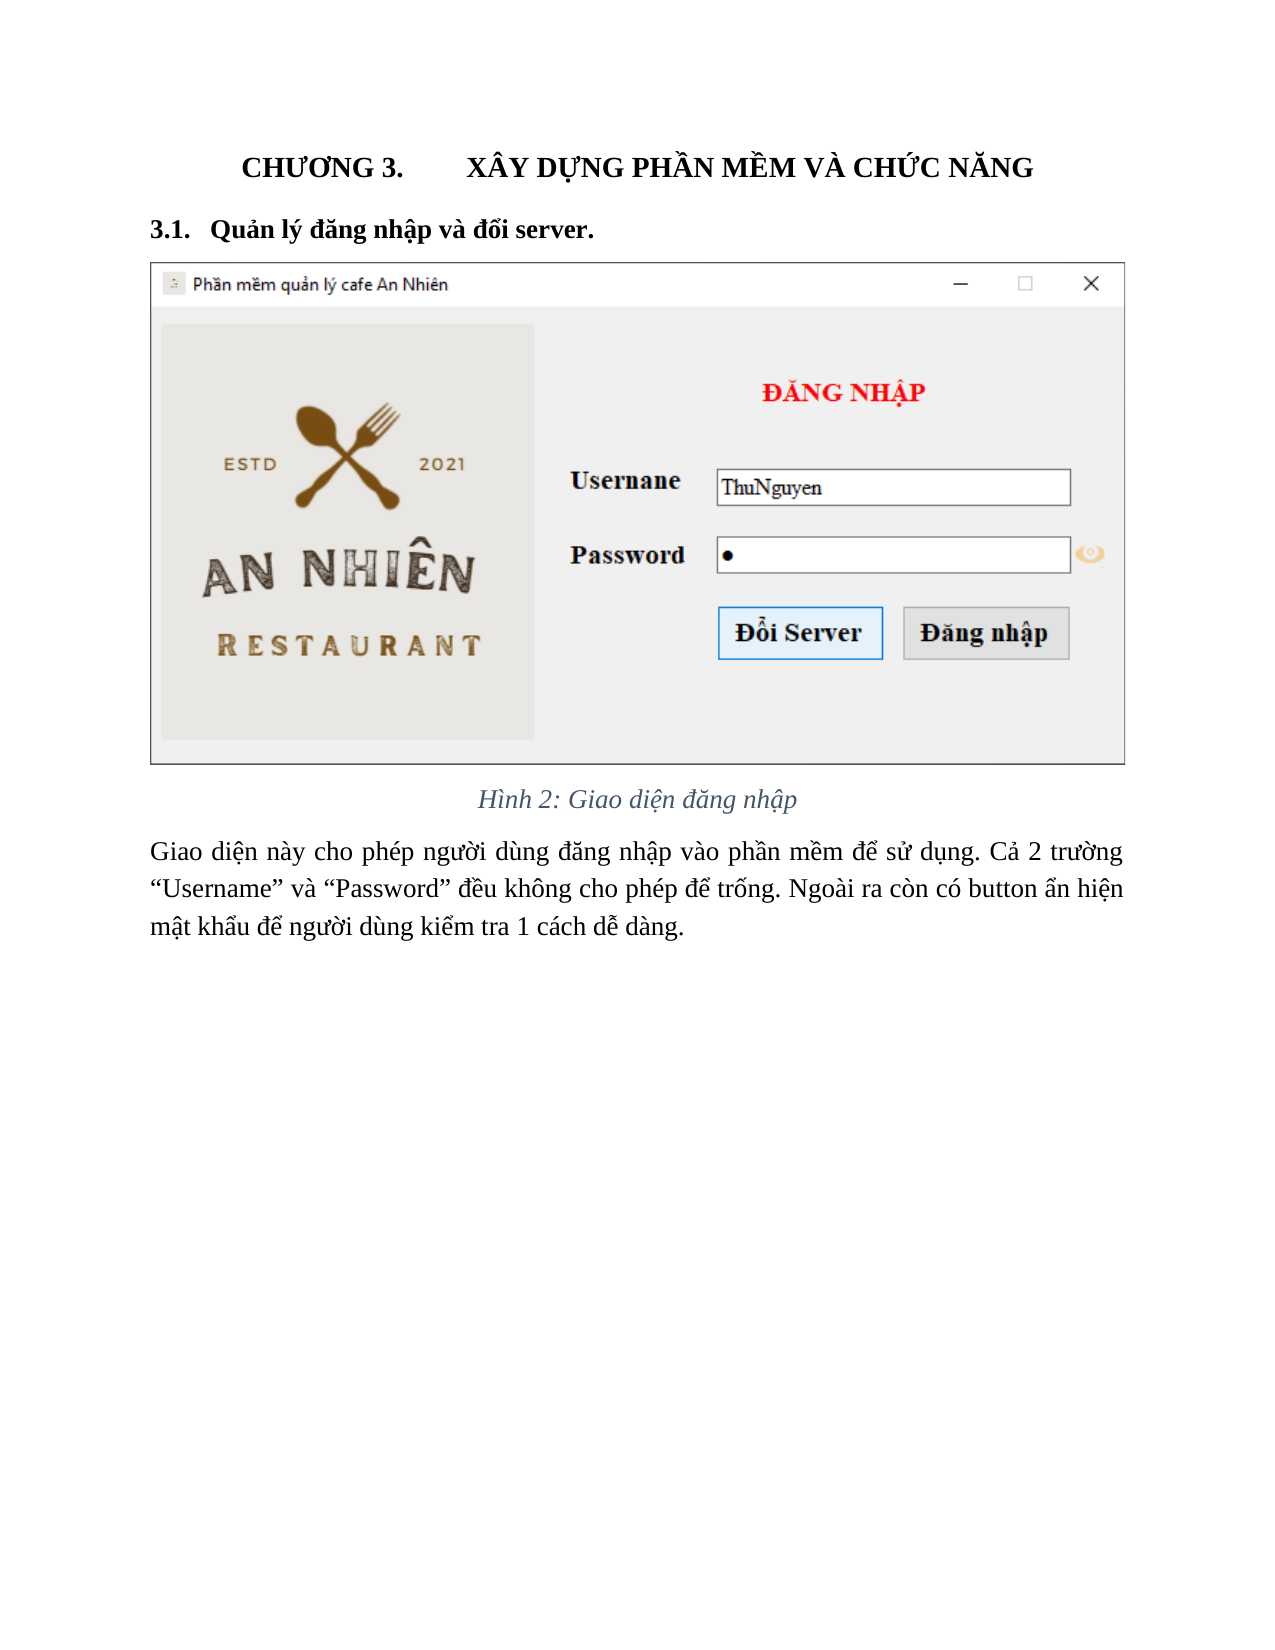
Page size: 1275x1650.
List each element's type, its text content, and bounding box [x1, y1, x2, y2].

picture [150, 262, 1125, 765]
text Hình 2: Giao diện đăng nhập [150, 783, 1125, 814]
text Giao diện này cho phép người dùng đăng nhập vào phần mềm để sử dụng. Cả 2 trường “Username” và “Password” đều không cho phép để trống. Ngoài ra còn có button ẩn hiện mật khẩu để người dùng kiểm tra 1 cách dễ dàng. [150, 835, 1125, 941]
subtitle XÂY DỰNG PHẦN MỀM VÀ CHỨC NĂNG [150, 150, 1125, 183]
subtitle Quản lý đăng nhập và đổi server. [150, 213, 1125, 244]
